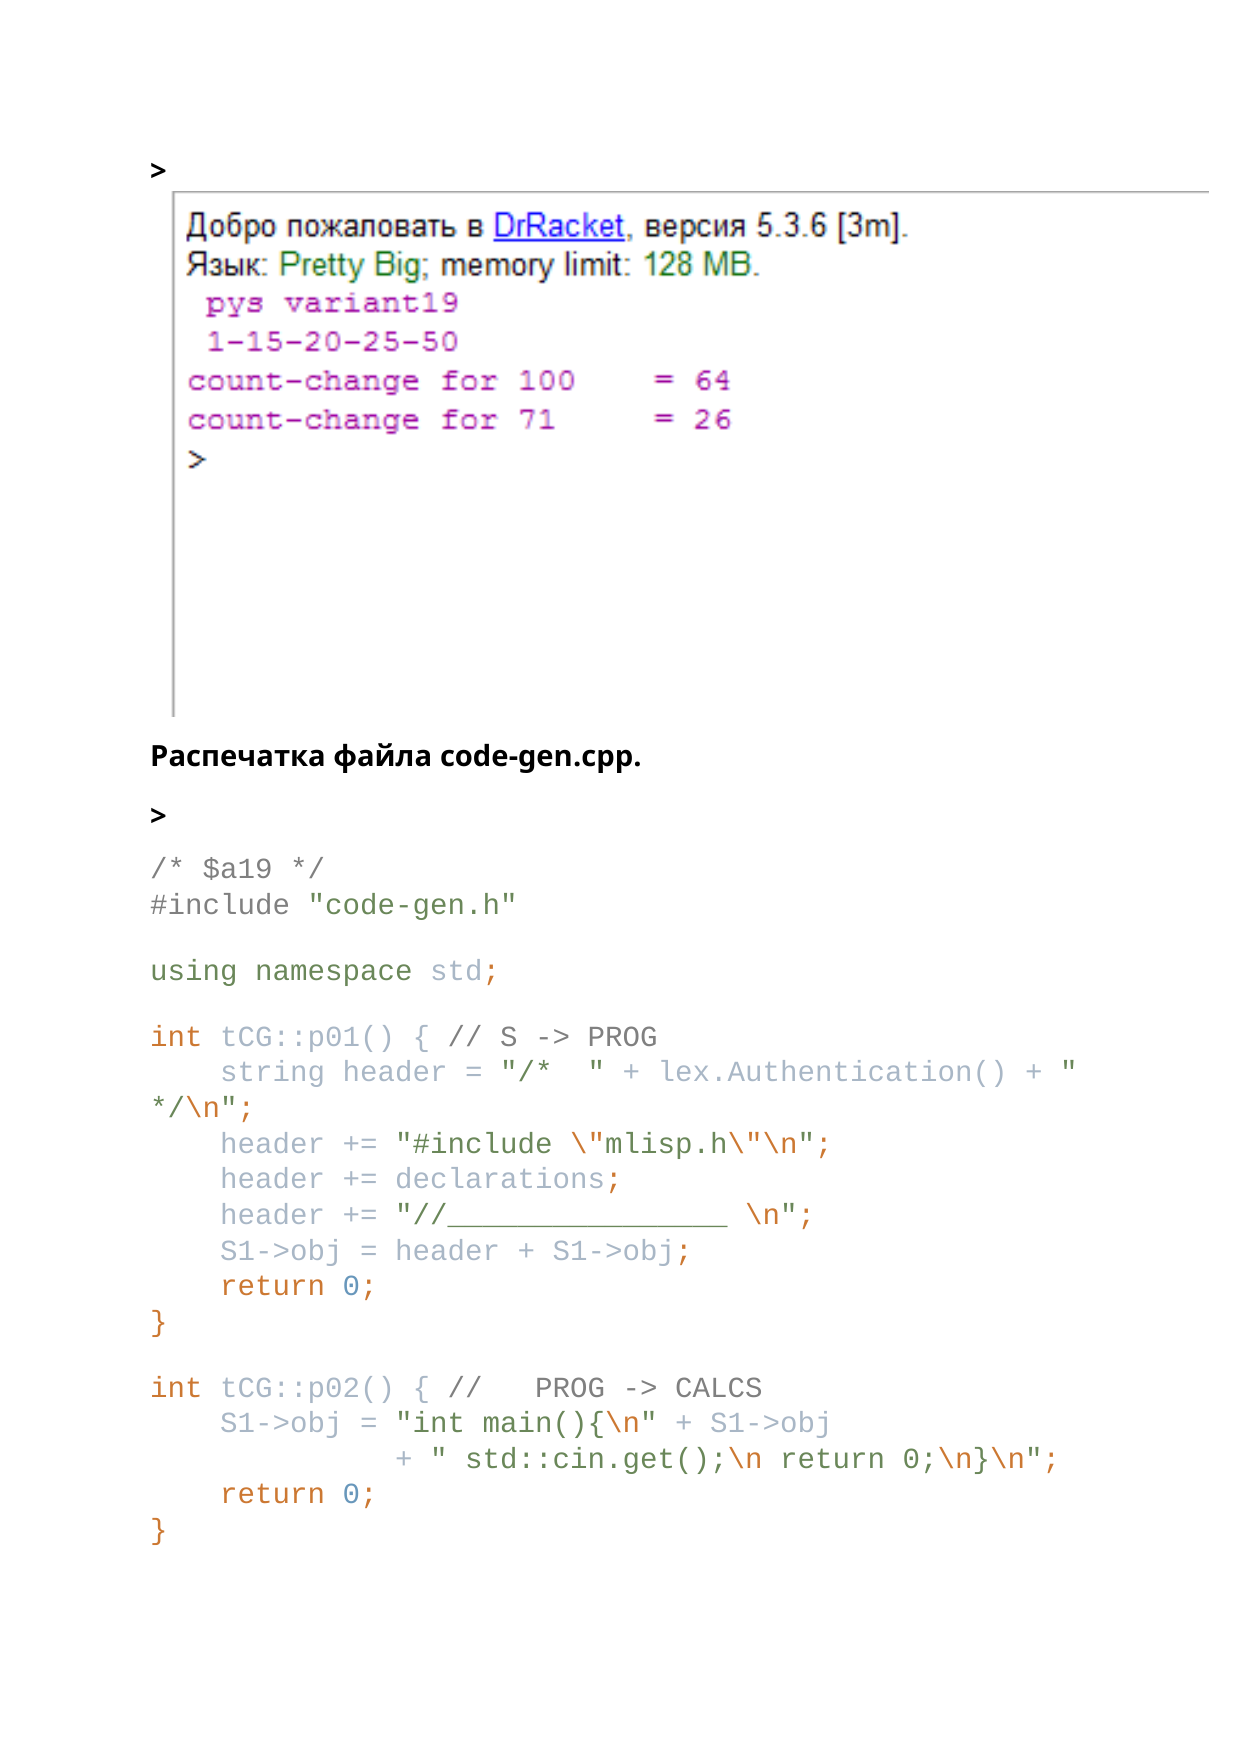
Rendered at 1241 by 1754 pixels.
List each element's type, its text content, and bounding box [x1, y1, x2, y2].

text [150, 855, 1090, 1578]
text > [150, 150, 1090, 717]
text Распечатка файла code-gen.cpp. [150, 736, 1090, 775]
text > [150, 795, 1090, 835]
